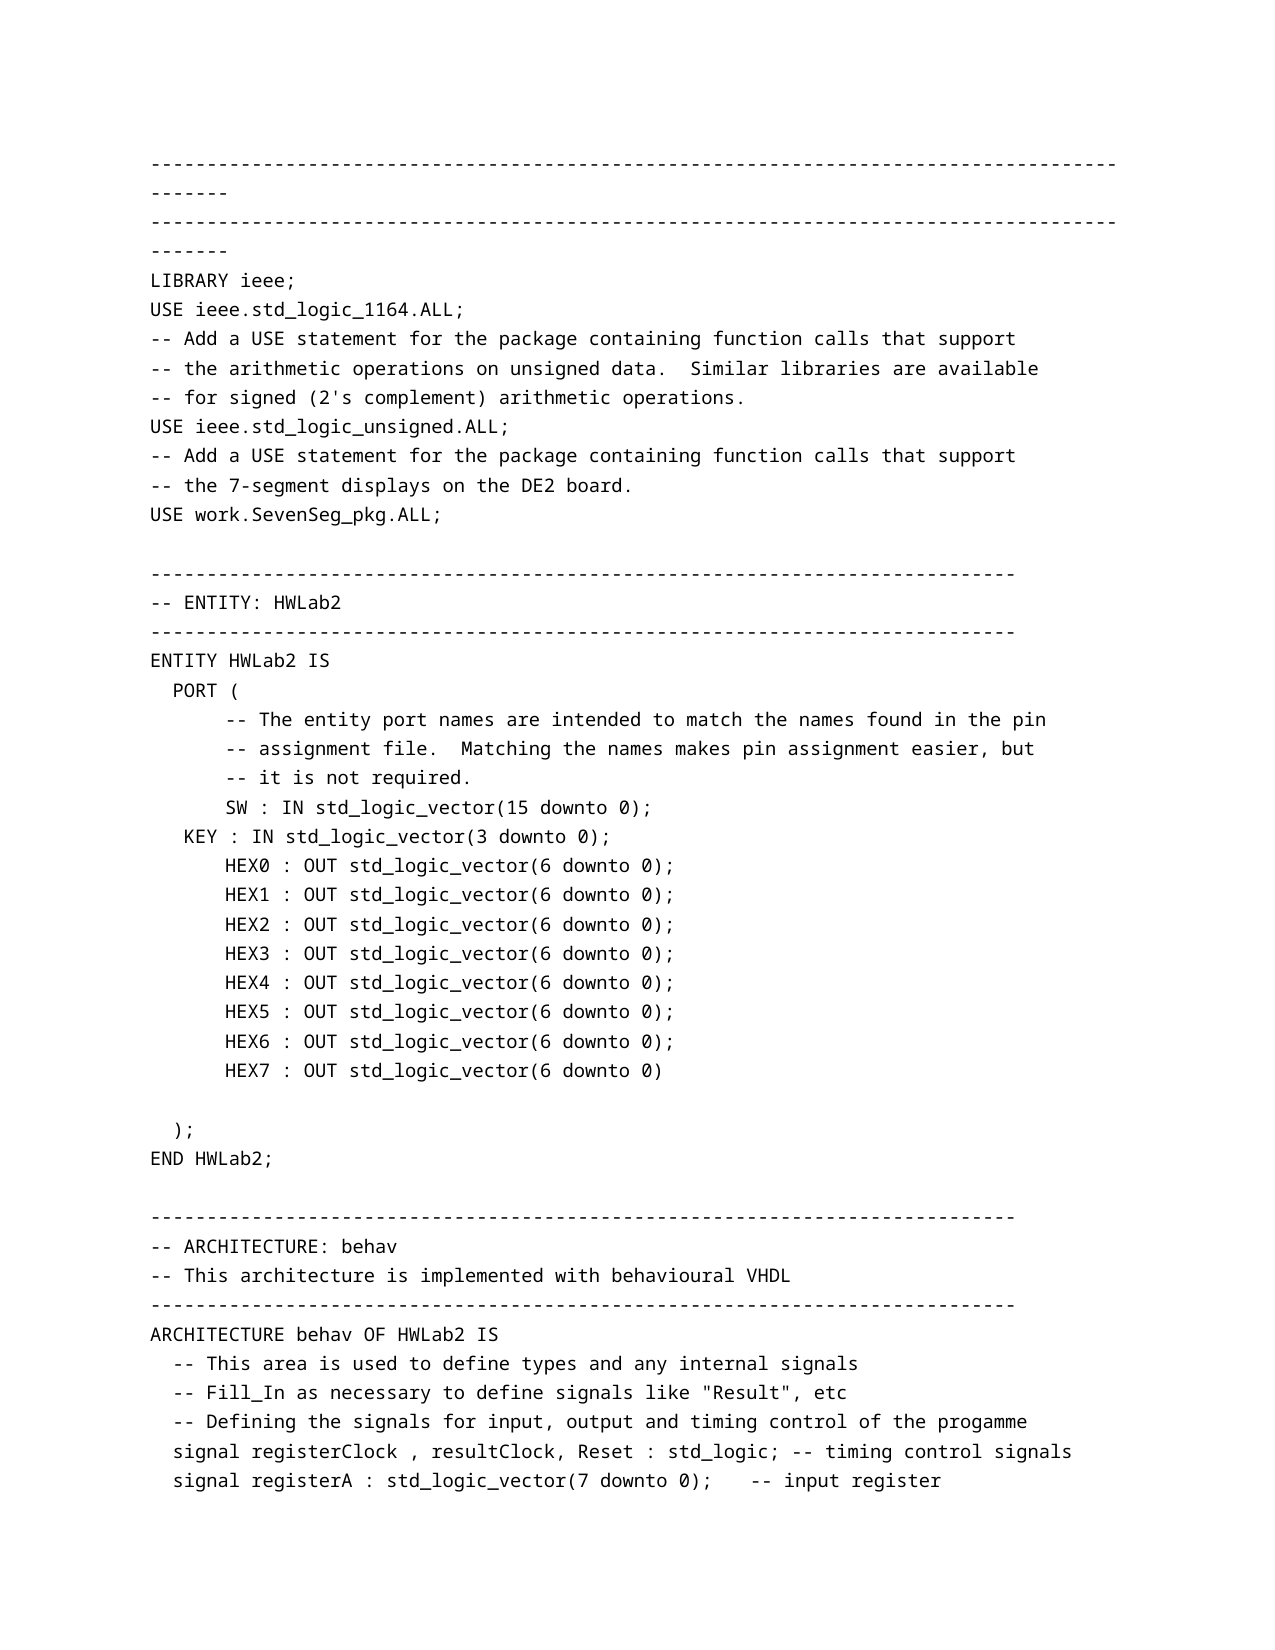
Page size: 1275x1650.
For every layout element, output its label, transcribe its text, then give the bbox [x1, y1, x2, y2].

text ----------------------------------------------------------------------------- [150, 1292, 1125, 1317]
text ----------------------------------------------------------------------------- [150, 560, 1125, 585]
text HEX2 : OUT std_logic_vector(6 downto 0); [150, 911, 1125, 937]
text END HWLab2; [150, 1145, 1125, 1171]
text ----------------------------------------------------------------------------- [150, 618, 1125, 644]
text ENTITY HWLab2 IS [150, 648, 1125, 673]
text signal registerA : std_logic_vector(7 downto 0); -- input register [150, 1467, 1125, 1493]
text -- Defining the signals for input, output and timing control of the progamme [150, 1409, 1125, 1434]
text PORT ( [150, 677, 1125, 702]
text USE ieee.std_logic_1164.ALL; [150, 296, 1125, 322]
text SW : IN std_logic_vector(15 downto 0); [150, 794, 1125, 819]
text HEX0 : OUT std_logic_vector(6 downto 0); [150, 852, 1125, 878]
text -- The entity port names are intended to match the names found in the pin [150, 706, 1125, 732]
text KEY : IN std_logic_vector(3 downto 0); [150, 823, 1125, 849]
text -- ENTITY: HWLab2 [150, 589, 1125, 614]
text -- This area is used to define types and any internal signals [150, 1350, 1125, 1376]
text signal registerClock , resultClock, Reset : std_logic; -- timing control signals [150, 1438, 1125, 1463]
text -- it is not required. [150, 765, 1125, 790]
text -- ARCHITECTURE: behav [150, 1233, 1125, 1258]
text ARCHITECTURE behav OF HWLab2 IS [150, 1321, 1125, 1346]
text -- the arithmetic operations on unsigned data. Similar libraries are available [150, 355, 1125, 380]
text -- Fill_In as necessary to define signals like "Result", etc [150, 1379, 1125, 1405]
text -- Add a USE statement for the package containing function calls that support [150, 443, 1125, 468]
text --------------------------------------------------------------------------------------------- [150, 208, 1125, 263]
text -- Add a USE statement for the package containing function calls that support [150, 326, 1125, 351]
text --------------------------------------------------------------------------------------------- [150, 150, 1125, 205]
text HEX6 : OUT std_logic_vector(6 downto 0); [150, 1028, 1125, 1054]
text HEX5 : OUT std_logic_vector(6 downto 0); [150, 999, 1125, 1024]
text ----------------------------------------------------------------------------- [150, 1204, 1125, 1229]
text -- assignment file. Matching the names makes pin assignment easier, but [150, 735, 1125, 761]
text USE work.SevenSeg_pkg.ALL; [150, 501, 1125, 527]
text HEX4 : OUT std_logic_vector(6 downto 0); [150, 969, 1125, 995]
text LIBRARY ieee; [150, 267, 1125, 293]
text USE ieee.std_logic_unsigned.ALL; [150, 413, 1125, 439]
text -- the 7-segment displays on the DE2 board. [150, 472, 1125, 497]
text HEX3 : OUT std_logic_vector(6 downto 0); [150, 940, 1125, 966]
text -- This architecture is implemented with behavioural VHDL [150, 1262, 1125, 1288]
text HEX1 : OUT std_logic_vector(6 downto 0); [150, 882, 1125, 907]
text -- for signed (2's complement) arithmetic operations. [150, 384, 1125, 410]
text ); [150, 1116, 1125, 1141]
text HEX7 : OUT std_logic_vector(6 downto 0) [150, 1057, 1125, 1083]
